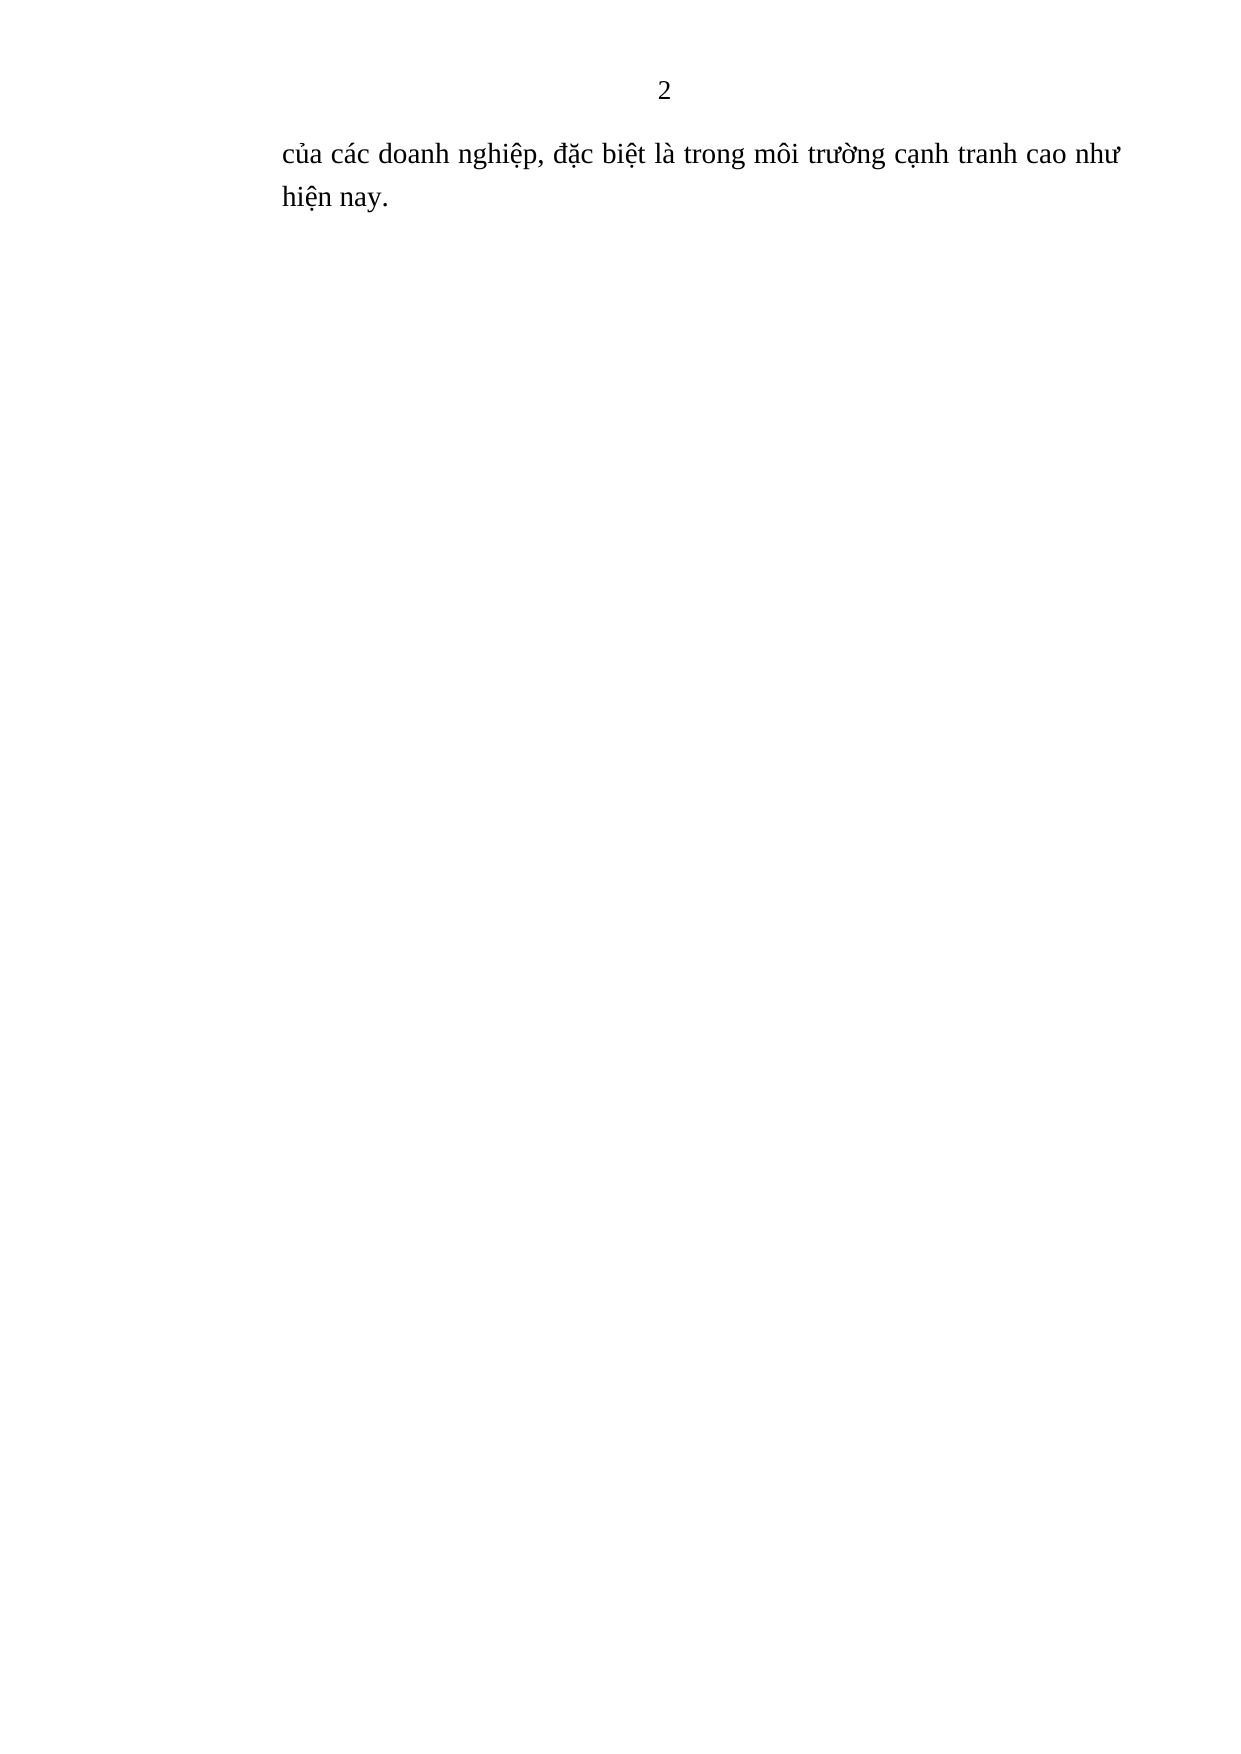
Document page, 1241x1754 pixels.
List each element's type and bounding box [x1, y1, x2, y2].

list [244, 136, 1122, 213]
